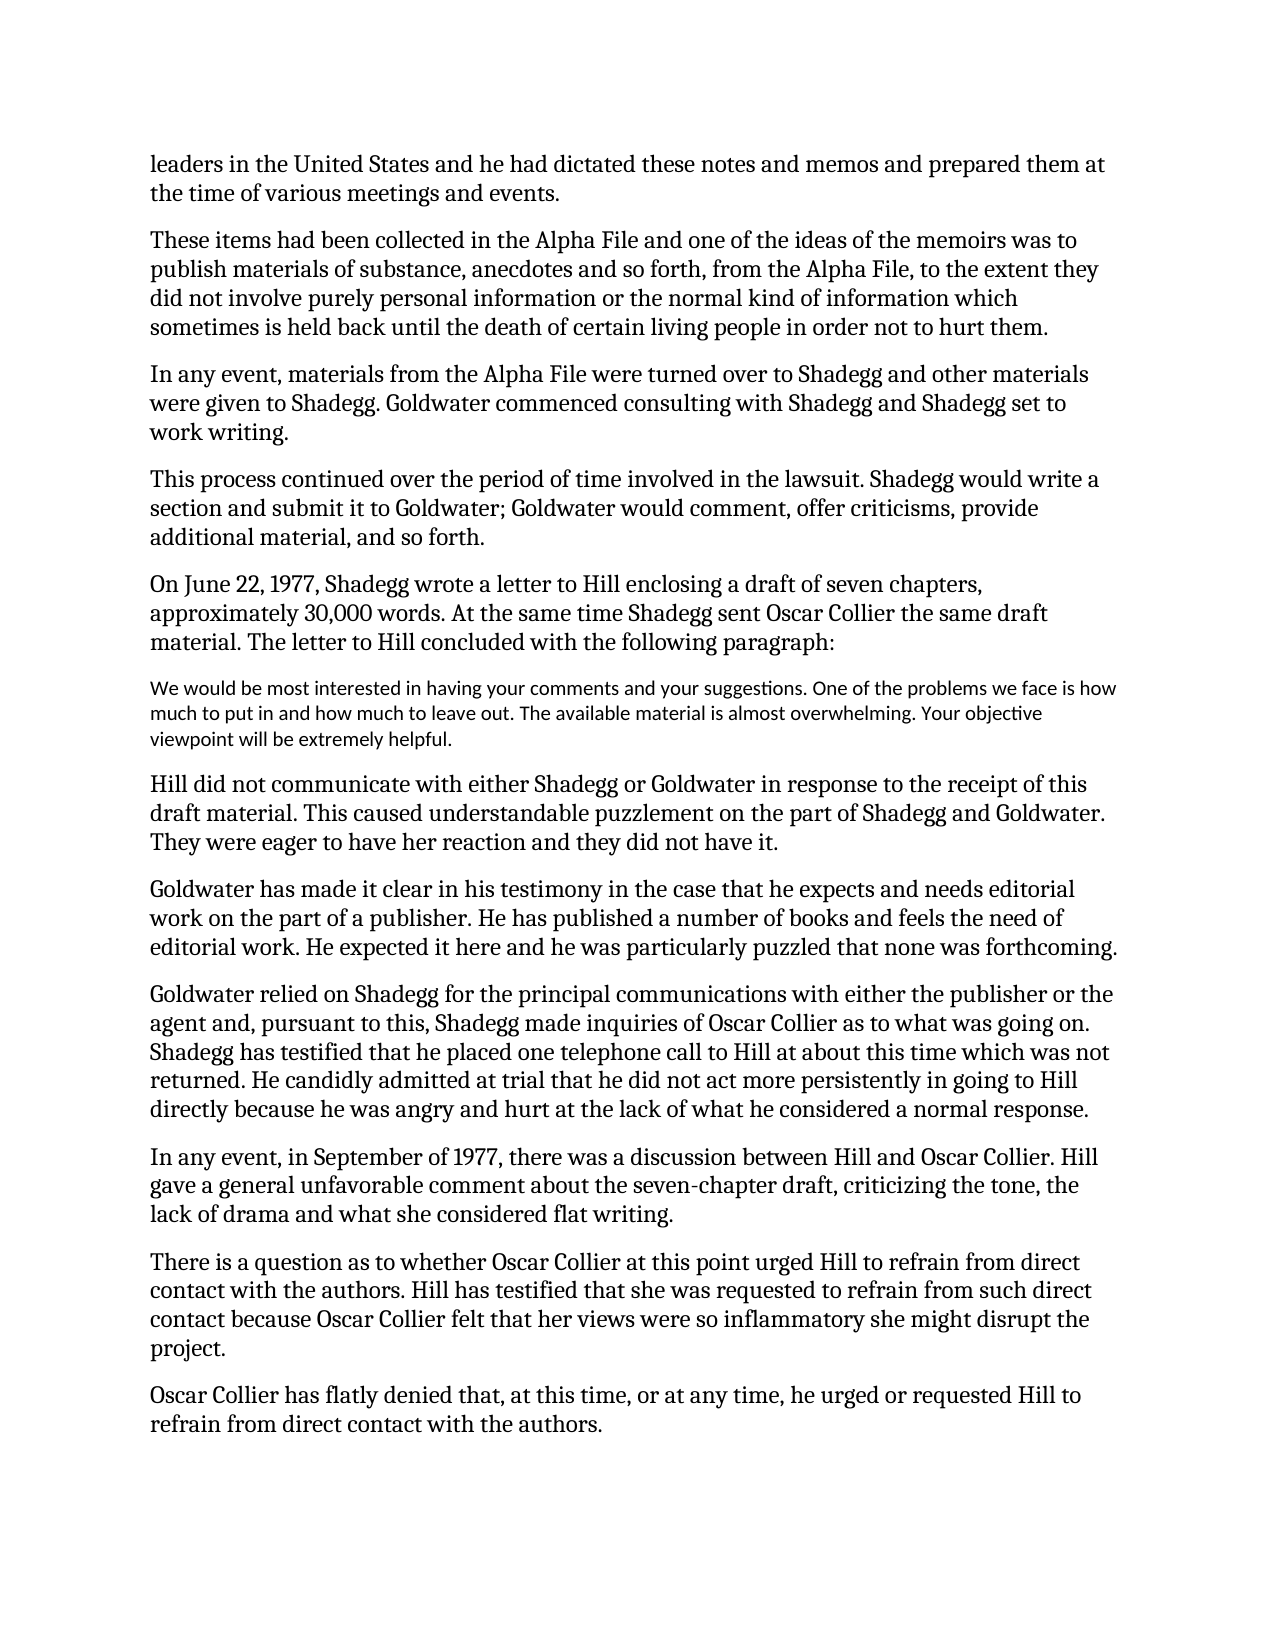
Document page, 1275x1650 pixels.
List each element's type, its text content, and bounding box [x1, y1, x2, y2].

text Hill did not communicate with either Shadegg or Goldwater in response to the receipt of this draft material. This caused understandable puzzlement on the part of Shadegg and Goldwater. They were eager to have her reaction and they did not have it. [150, 770, 1125, 856]
text Goldwater relied on Shadegg for the principal communications with either the publisher or the agent and, pursuant to this, Shadegg made inquiries of Oscar Collier as to what was going on. Shadegg has testified that he placed one telephone call to Hill at about this time which was not returned. He candidly admitted at trial that he did not act more persistently in going to Hill directly because he was angry and hurt at the lack of what he considered a normal response. [150, 980, 1125, 1124]
text Oscar Collier has flatly denied that, at this time, or at any time, he urged or requested Hill to refrain from direct contact with the authors. [150, 1381, 1125, 1439]
text We would be most interested in having your comments and your suggestions. One of the problems we face is how much to put in and how much to leave out. The available material is almost overwhelming. Your objective viewpoint will be extremely helpful. [150, 675, 1125, 751]
text In any event, in September of 1977, there was a discussion between Hill and Oscar Collier. Hill gave a general unfavorable comment about the seven-chapter draft, criticizing the tone, the lack of drama and what she considered flat writing. [150, 1142, 1125, 1229]
text Goldwater has made it clear in his testimony in the case that he expects and needs editorial work on the part of a publisher. He has published a number of books and feels the need of editorial work. He expected it here and he was particularly puzzled that none was forthcoming. [150, 875, 1125, 961]
text In any event, materials from the Alpha File were turned over to Shadegg and other materials were given to Shadegg. Goldwater commenced consulting with Shadegg and Shadegg set to work writing. [150, 360, 1125, 446]
text On June 22, 1977, Shadegg wrote a letter to Hill enclosing a draft of seven chapters, approximately 30,000 words. At the same time Shadegg sent Oscar Collier the same draft material. The letter to Hill concluded with the following paragraph: [150, 570, 1125, 656]
text This process continued over the period of time involved in the lawsuit. Shadegg would write a section and submit it to Goldwater; Goldwater would comment, offer criticisms, provide additional material, and so forth. [150, 465, 1125, 551]
